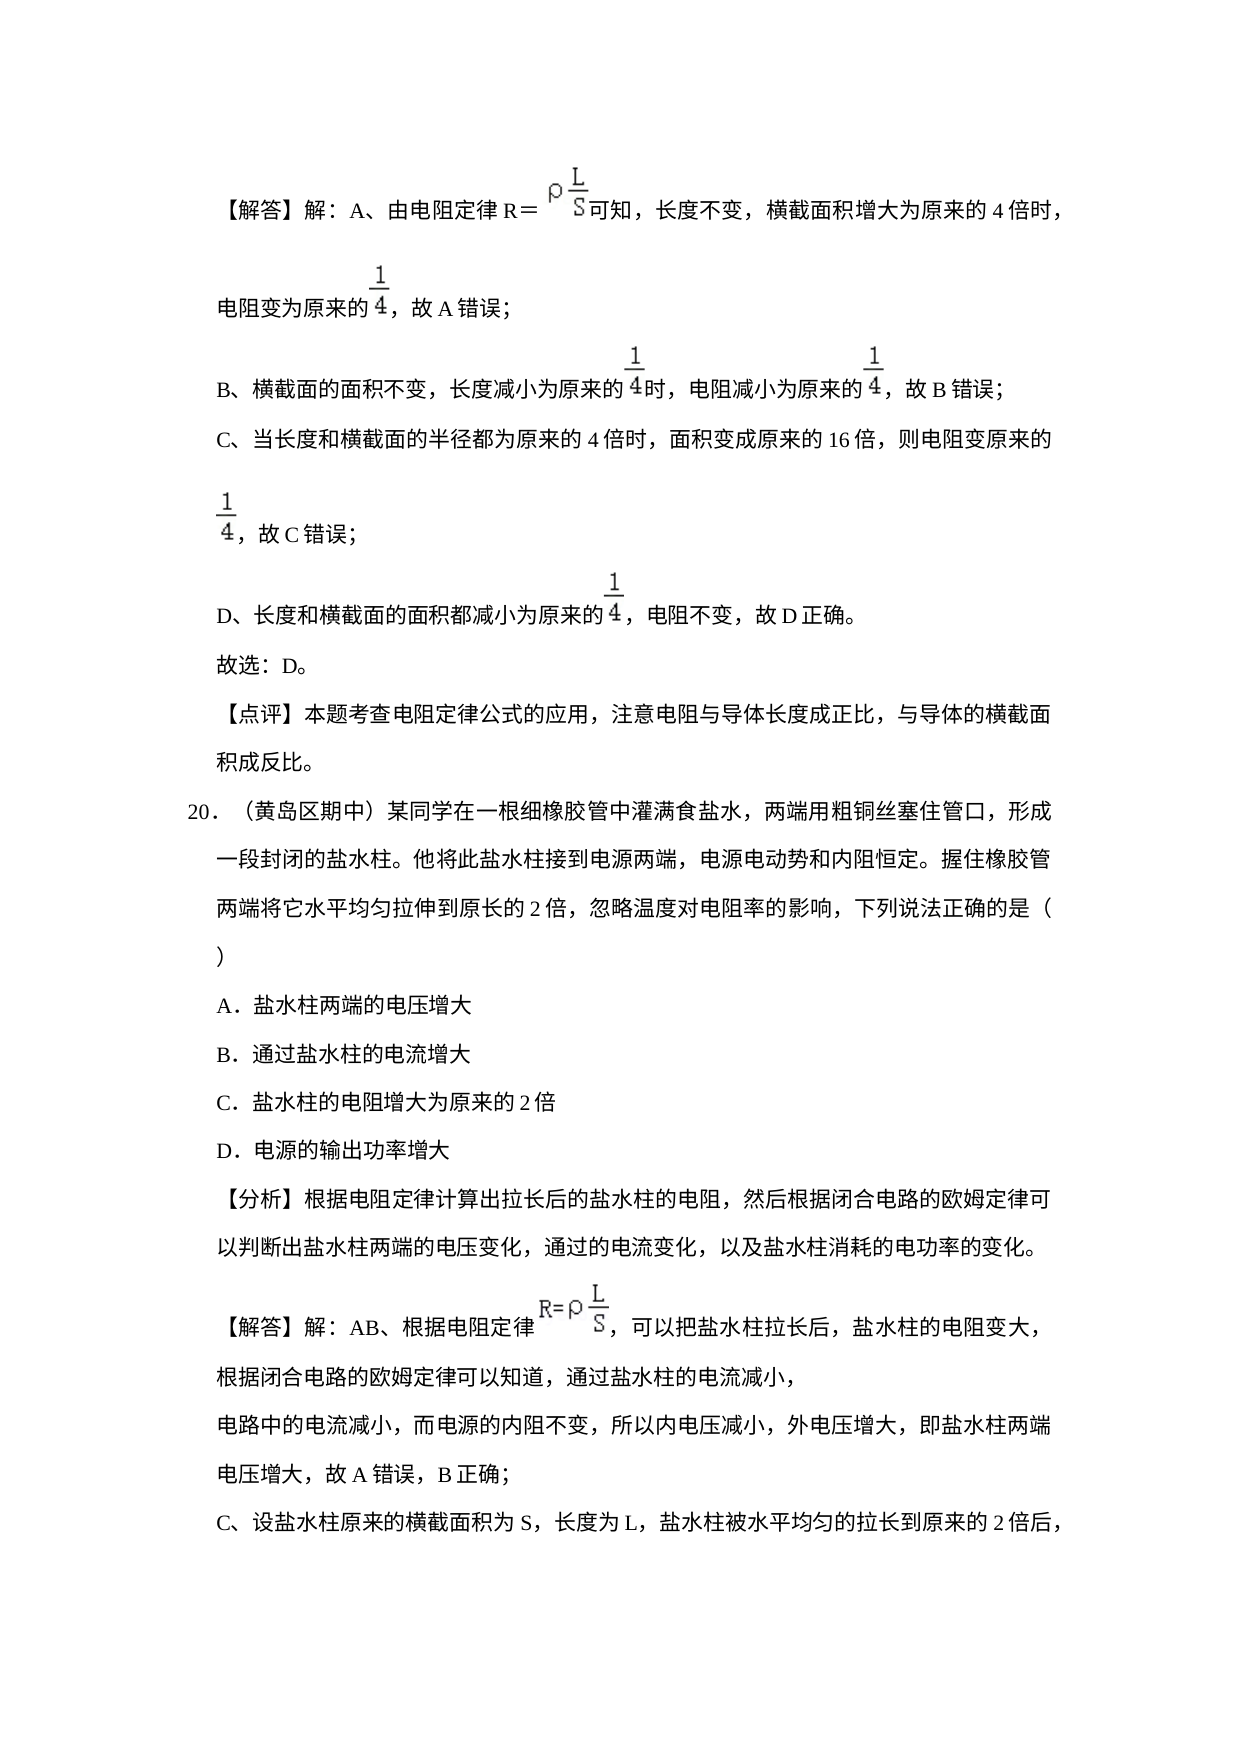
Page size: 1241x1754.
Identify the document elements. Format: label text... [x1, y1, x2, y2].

text B、横截面的面积不变，长度减小为原来的时，电阻减小为原来的，故B错误； [216, 340, 1053, 405]
picture [216, 488, 237, 543]
text D．电源的输出功率增大 [187, 1133, 1053, 1165]
text 故选：D。 [216, 648, 1053, 680]
picture [603, 568, 624, 624]
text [216, 1505, 1053, 1537]
text 【分析】根据电阻定律计算出拉长后的盐水柱的电阻，然后根据闭合电路的欧姆定律可以判断出盐水柱两端的电压变化，通过的电流变化，以及盐水柱消耗的电功率的变化。 [216, 1181, 1053, 1262]
picture [863, 342, 884, 397]
picture [624, 342, 645, 397]
text C、当长度和横截面的半径都为原来的4倍时，面积变成原来的16倍，则电阻变原来的，故C错误； [216, 421, 1053, 551]
text C．盐水柱的电阻增大为原来的2倍 [187, 1084, 1053, 1117]
picture [369, 261, 390, 317]
text 【解答】解：AB、根据电阻定律，可以把盐水柱拉长后，盐水柱的电阻变大，根据闭合电路的欧姆定律可以知道，通过盐水柱的电流减小， [216, 1278, 1053, 1392]
text B．通过盐水柱的电流增大 [187, 1036, 1053, 1069]
text 电路中的电流减小，而电源的内阻不变，所以内电压减小，外电压增大，即盐水柱两端电压增大，故A错误，B正确； [216, 1408, 1053, 1489]
picture [540, 163, 589, 219]
text 【解答】解：A、由电阻定律R＝可知，长度不变，横截面积增大为原来的4倍时，电阻变为原来的，故A错误； [216, 162, 1053, 324]
text 【点评】本题考查电阻定律公式的应用，注意电阻与导体长度成正比，与导体的横截面积成反比。 [216, 696, 1053, 777]
picture [535, 1280, 609, 1335]
text D、长度和横截面的面积都减小为原来的，电阻不变，故D正确。 [216, 567, 1053, 632]
text 20．（黄岛区期中）某同学在一根细橡胶管中灌满食盐水，两端用粗铜丝塞住管口，形成一段封闭的盐水柱。他将此盐水柱接到电源两端，电源电动势和内阻恒定。握住橡胶管两端将它水平均匀拉伸到原长的2倍，忽略温度对电阻率的影响，下列说法正确的是（ ） [187, 793, 1053, 972]
text A．盐水柱两端的电压增大 [187, 988, 1053, 1020]
